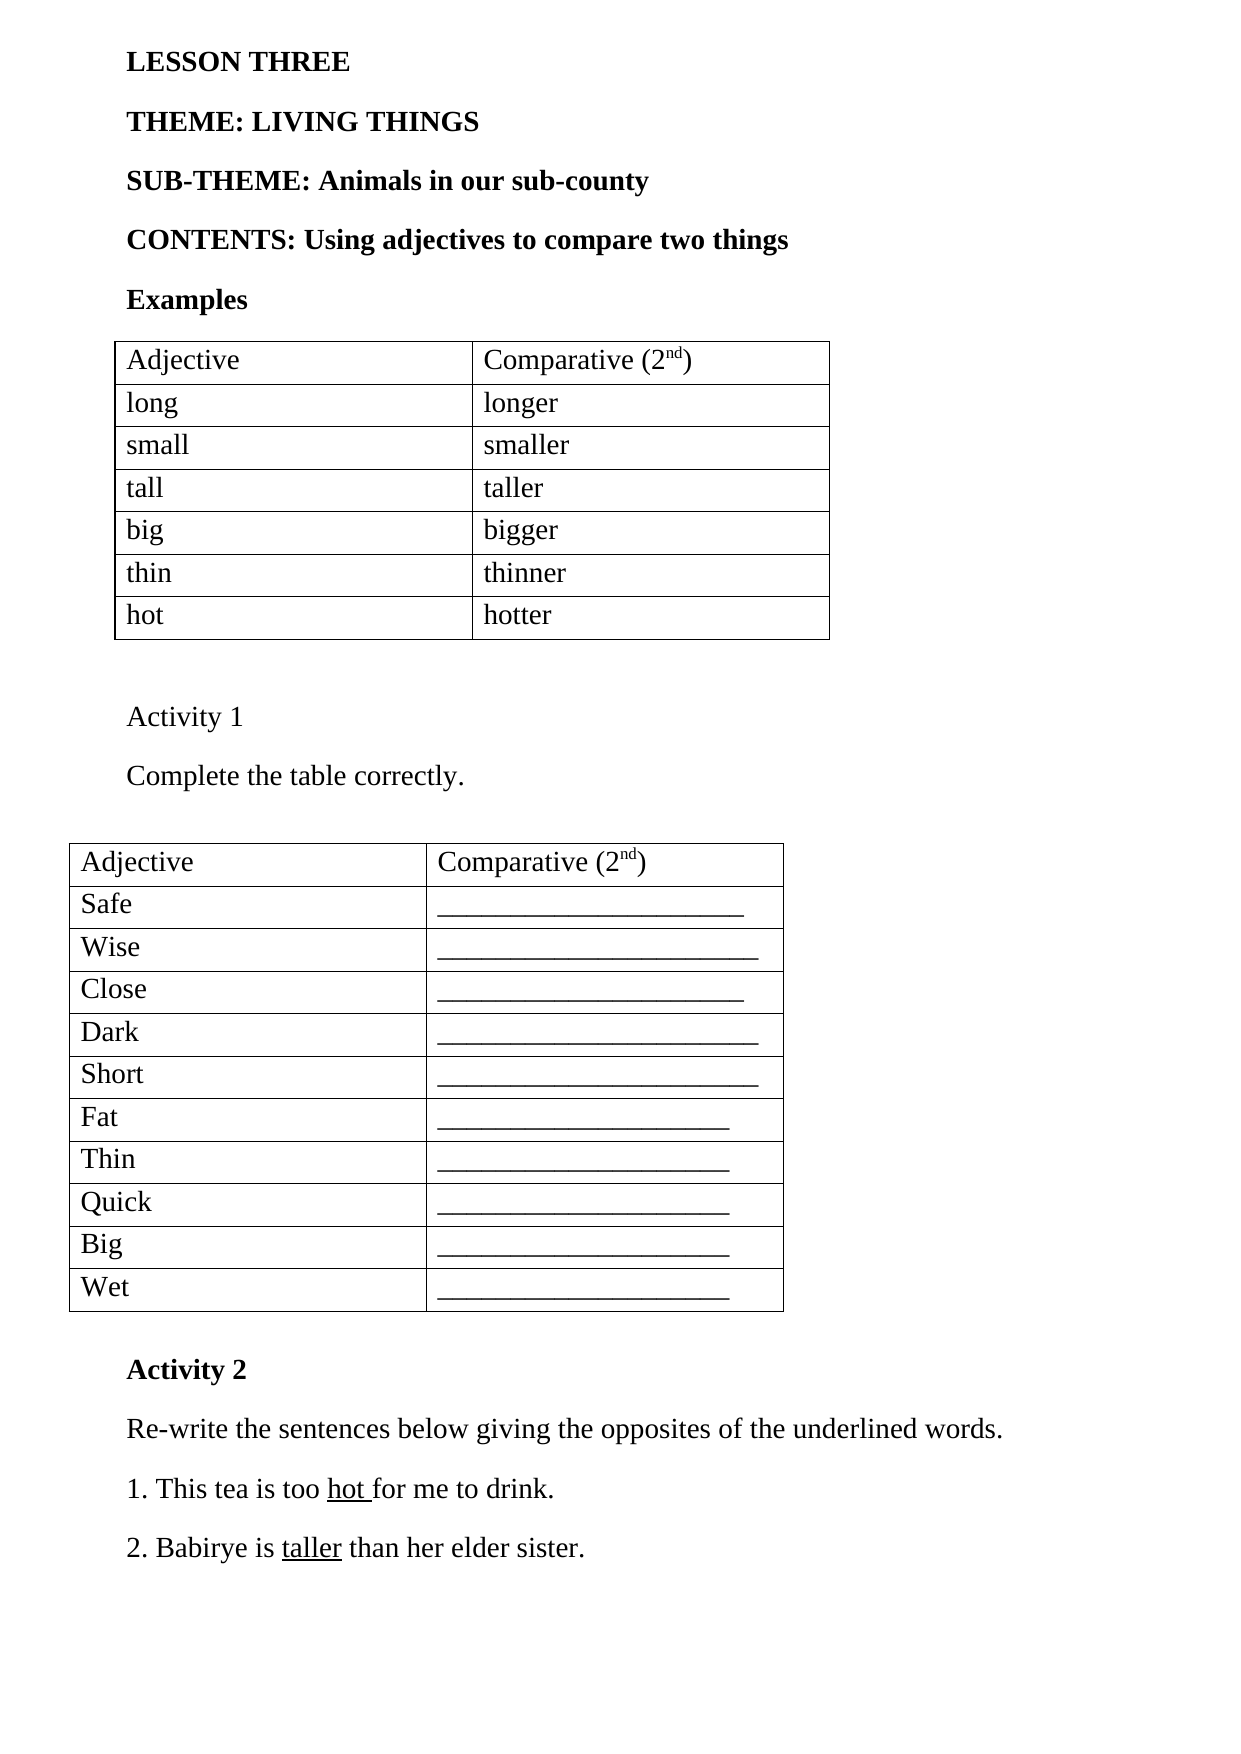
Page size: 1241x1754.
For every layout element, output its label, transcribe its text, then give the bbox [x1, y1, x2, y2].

table_header Adjective [116, 342, 472, 384]
text 2. Babirye is taller than her elder sister. [126, 1530, 1137, 1564]
table_cell Wet [70, 1269, 426, 1311]
text 1. This tea is too hot for me to drink. [126, 1471, 1137, 1504]
text Complete the table correctly. [126, 758, 1137, 792]
table_cell Wise [70, 929, 426, 971]
table_cell ______________________ [427, 929, 783, 971]
table_cell ____________________ [427, 1099, 783, 1141]
table_cell ____________________ [427, 1142, 783, 1183]
text Examples [126, 282, 1137, 315]
table_cell Quick [70, 1184, 426, 1226]
table_cell _____________________ [427, 887, 783, 928]
table_header Comparative (2nd) [473, 342, 829, 384]
table_cell _____________________ [427, 972, 783, 1013]
table_header Adjective [70, 844, 426, 886]
table_cell longer [473, 385, 829, 426]
table_cell thinner [473, 555, 829, 596]
table_cell Short [70, 1057, 426, 1098]
text SUB-THEME: Animals in our sub-county [126, 163, 1137, 197]
table_cell smaller [473, 427, 829, 469]
table_cell bigger [473, 512, 829, 554]
table_cell Close [70, 972, 426, 1013]
table_cell Big [70, 1227, 426, 1268]
table_cell long [116, 385, 472, 426]
table_cell hot [116, 597, 472, 639]
table_cell taller [473, 470, 829, 511]
text CONTENTS: Using adjectives to compare two things [126, 222, 1137, 256]
text Activity 1 [126, 699, 1137, 733]
table_cell Safe [70, 887, 426, 928]
table_cell ______________________ [427, 1057, 783, 1098]
table_cell thin [116, 555, 472, 596]
text THEME: LIVING THINGS [126, 104, 1137, 137]
table_cell Fat [70, 1099, 426, 1141]
table_cell ____________________ [427, 1184, 783, 1226]
table_cell tall [116, 470, 472, 511]
table_header Comparative (2nd) [427, 844, 783, 886]
table_cell Dark [70, 1014, 426, 1056]
table_cell big [116, 512, 472, 554]
table_cell ____________________ [427, 1227, 783, 1268]
text LESSON THREE [126, 44, 1137, 78]
text Activity 2 [126, 1352, 1137, 1386]
text Re-write the sentences below giving the opposites of the underlined words. [126, 1412, 1137, 1445]
table_cell Thin [70, 1142, 426, 1183]
table_cell ______________________ [427, 1014, 783, 1056]
table_cell ____________________ [427, 1269, 783, 1311]
table_cell small [116, 427, 472, 469]
table_cell hotter [473, 597, 829, 639]
